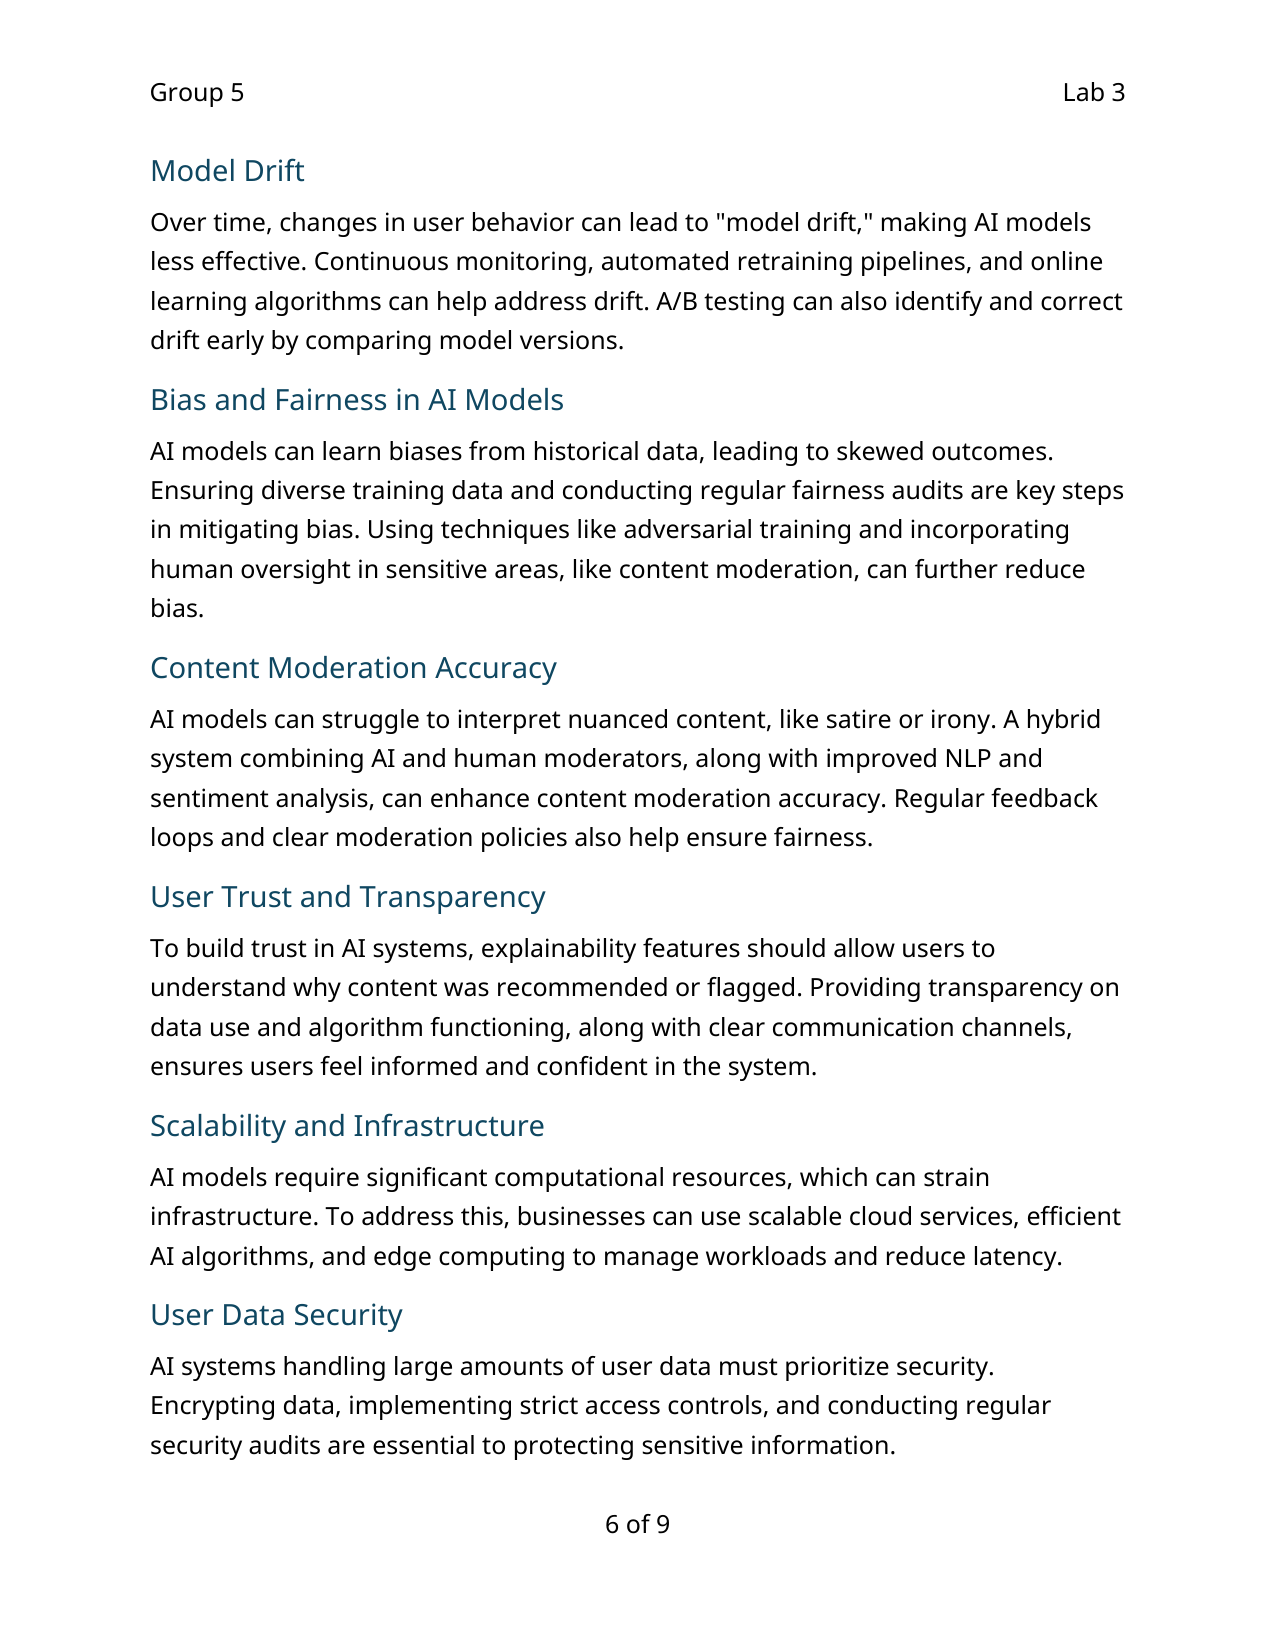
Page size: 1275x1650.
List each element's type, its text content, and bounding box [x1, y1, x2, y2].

subtitle User Data Security [150, 1294, 1125, 1334]
subtitle Content Moderation Accuracy [150, 647, 1125, 687]
text AI systems handling large amounts of user data must prioritize security. Encrypting data, implementing strict access controls, and conducting regular security audits are essential to protecting sensitive information. [150, 1348, 1125, 1462]
text To build trust in AI systems, explainability features should allow users to understand why content was recommended or flagged. Providing transparency on data use and algorithm functioning, along with clear communication channels, ensures users feel informed and confident in the system. [150, 930, 1125, 1083]
text AI models can learn biases from historical data, leading to skewed outcomes. Ensuring diverse training data and conducting regular fairness audits are key steps in mitigating bias. Using techniques like adversarial training and incorporating human oversight in sensitive areas, like content moderation, can further reduce bias. [150, 433, 1125, 625]
text AI models require significant computational resources, which can strain infrastructure. To address this, businesses can use scalable cloud services, efficient AI algorithms, and edge computing to manage workloads and reduce latency. [150, 1159, 1125, 1272]
text Over time, changes in user behavior can lead to "model drift," making AI models less effective. Continuous monitoring, automated retraining pipelines, and online learning algorithms can help address drift. A/B testing can also identify and correct drift early by comparing model versions. [150, 204, 1125, 357]
text AI models can struggle to interpret nuanced content, like satire or irony. A hybrid system combining AI and human moderators, along with improved NLP and sentiment analysis, can enhance content moderation accuracy. Regular feedback loops and clear moderation policies also help ensure fairness. [150, 701, 1125, 854]
subtitle Scalability and Infrastructure [150, 1105, 1125, 1144]
subtitle User Trust and Transparency [150, 876, 1125, 916]
subtitle Model Drift [150, 150, 1125, 190]
subtitle Bias and Fairness in AI Models [150, 379, 1125, 418]
